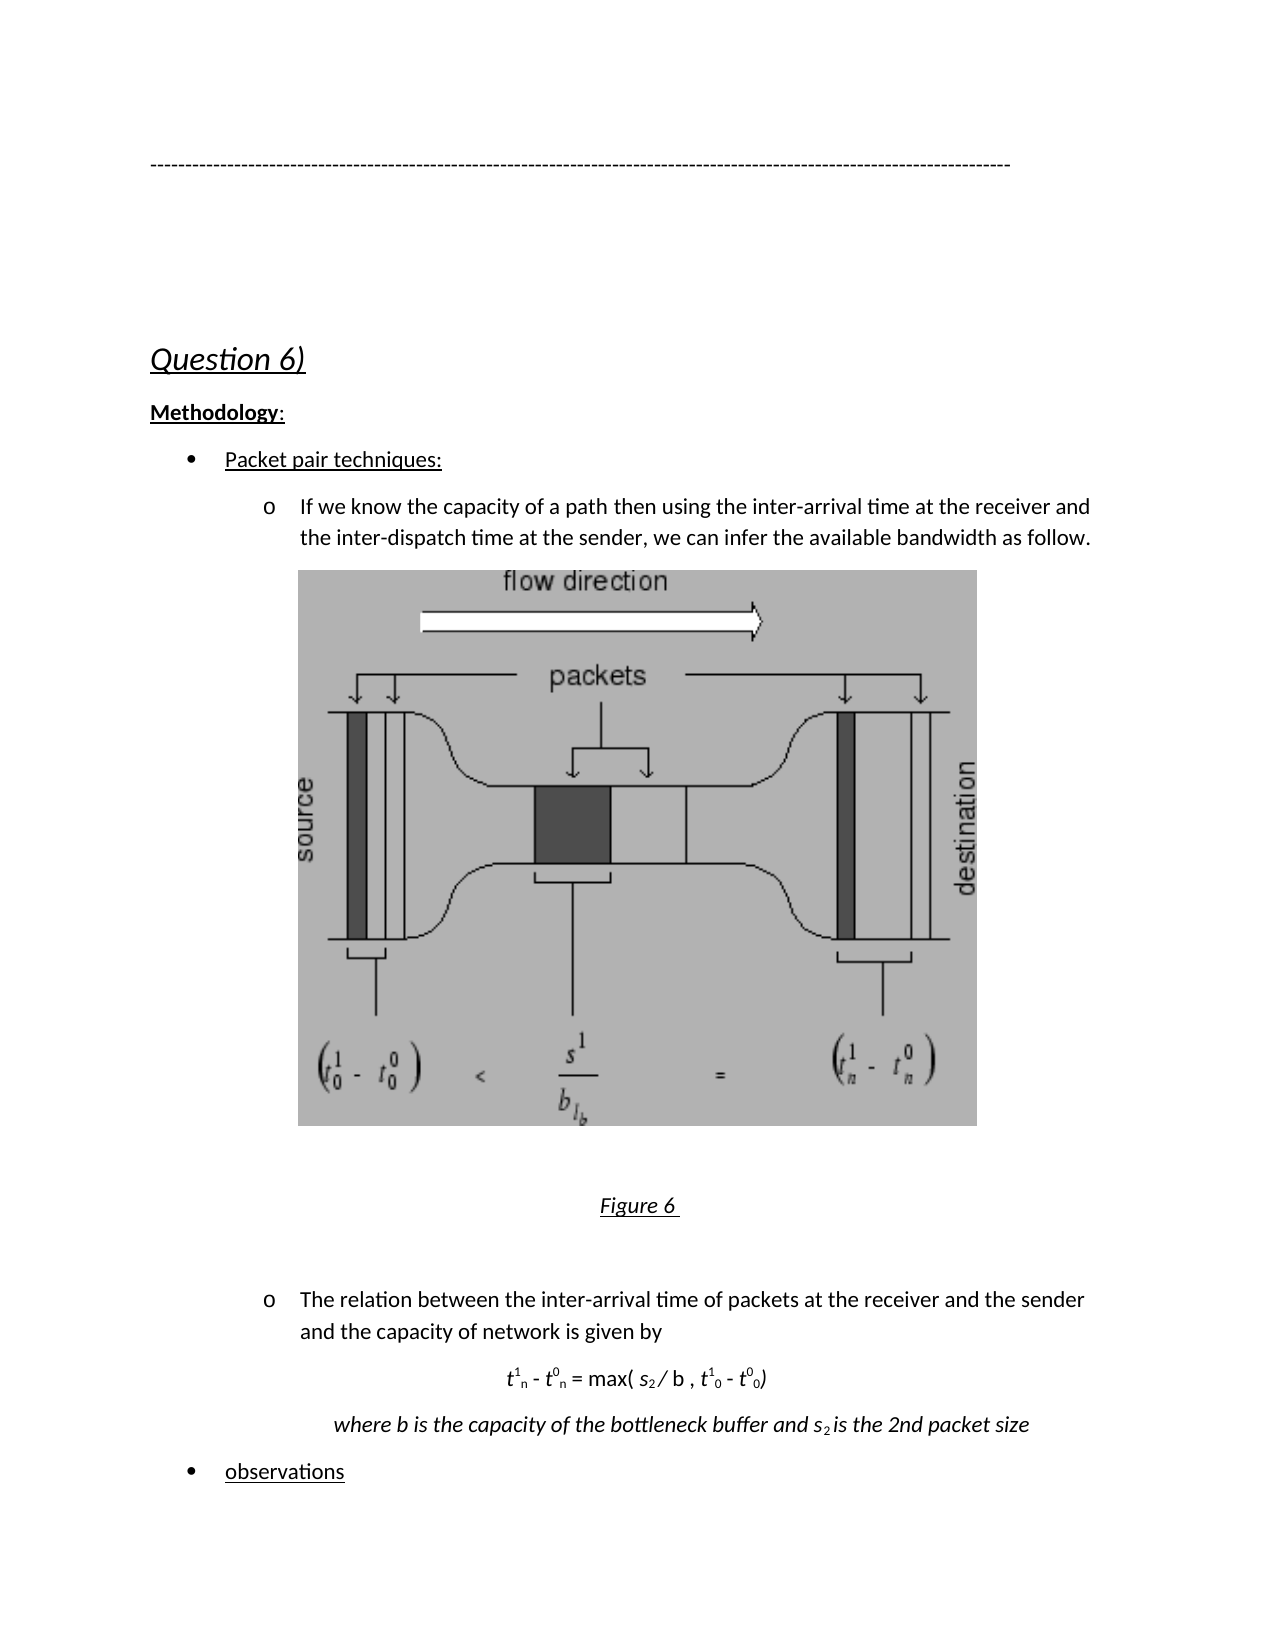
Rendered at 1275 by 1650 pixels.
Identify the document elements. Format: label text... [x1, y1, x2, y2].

list observations [187, 1457, 1125, 1485]
list Packet pair techniques: [187, 445, 1125, 473]
text t1n - t0n = max( s2 / b , t10 - t00) [150, 1364, 1125, 1392]
text where b is the capacity of the bottleneck buffer and s2 is the 2nd packet size [150, 1411, 1125, 1438]
text --------------------------------------------------------------------------------------------------------------------------- [150, 150, 1125, 178]
list If we know the capacity of a path then using the inter-arrival time at the receiver and the inter-dispatch time at the sender, we can infer the available bandwidth as follow. [262, 492, 1125, 551]
text Question 6) [150, 337, 1125, 378]
picture [298, 570, 977, 1126]
text Methodology: [150, 398, 1125, 426]
list The relation between the inter-arrival time of packets at the receiver and the sender and the capacity of network is given by [262, 1285, 1125, 1345]
text Figure 6 [150, 1192, 1125, 1220]
